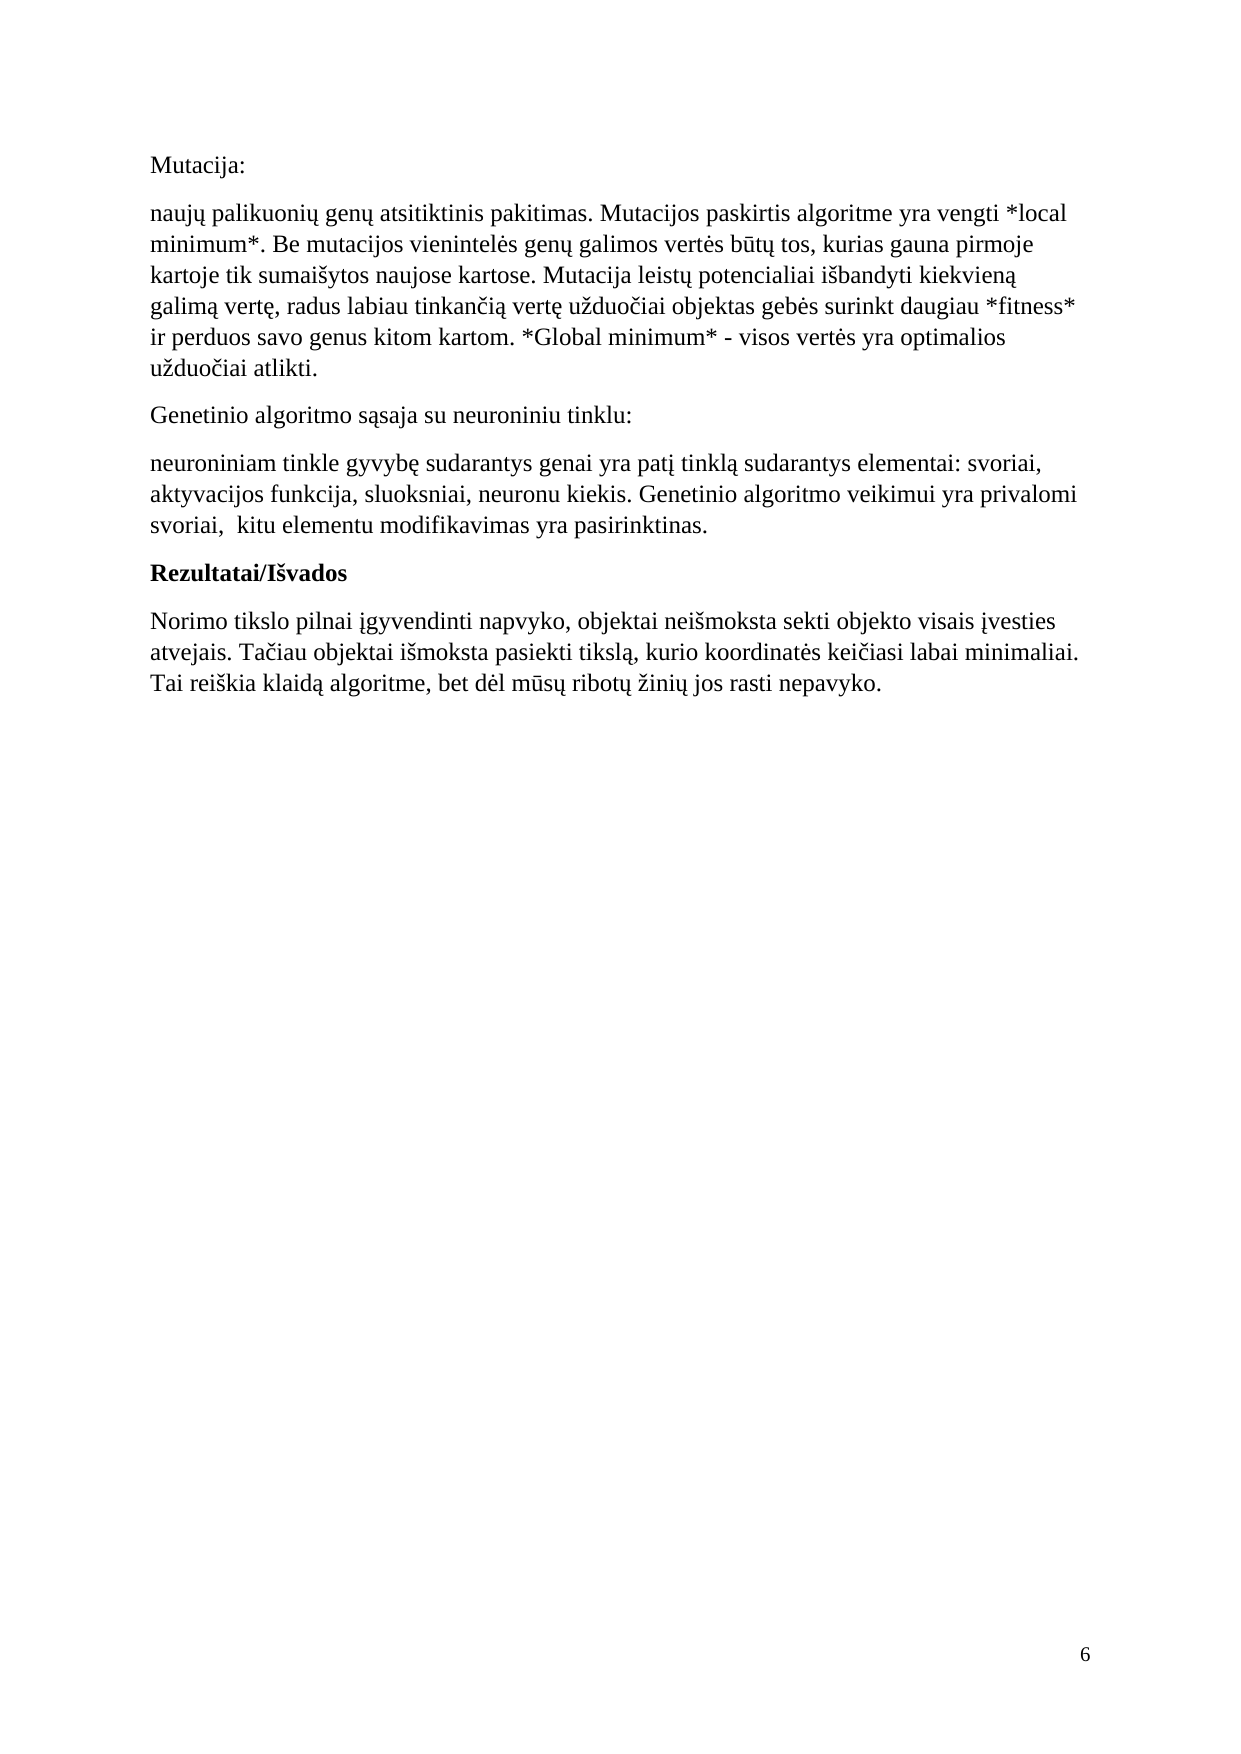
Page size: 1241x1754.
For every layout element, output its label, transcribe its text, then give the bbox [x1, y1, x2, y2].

text Norimo tikslo pilnai įgyvendinti napvyko, objektai neišmoksta sekti objekto visais įvesties atvejais. Tačiau objektai išmoksta pasiekti tikslą, kurio koordinatės keičiasi labai minimaliai. Tai reiškia klaidą algoritme, bet dėl mūsų ribotų žinių jos rasti nepavyko. [150, 606, 1090, 697]
text Genetinio algoritmo sąsaja su neuroniniu tinklu: [150, 401, 1090, 429]
text Rezultatai/Išvados [150, 558, 1090, 587]
text naujų palikuonių genų atsitiktinis pakitimas. Mutacijos paskirtis algoritme yra vengti *local minimum*. Be mutacijos vienintelės genų galimos vertės būtų tos, kurias gauna pirmoje kartoje tik sumaišytos naujose kartose. Mutacija leistų potencialiai išbandyti kiekvieną galimą vertę, radus labiau tinkančią vertę užduočiai objektas gebės surinkt daugiau *fitness* ir perduos savo genus kitom kartom. *Global minimum* - visos vertės yra optimalios užduočiai atlikti. [150, 198, 1090, 382]
text Mutacija: [150, 150, 1090, 179]
text neuroniniam tinkle gyvybę sudarantys genai yra patį tinklą sudarantys elementai: svoriai, aktyvacijos funkcija, sluoksniai, neuronu kiekis. Genetinio algoritmo veikimui yra privalomi svoriai, kitu elementu modifikavimas yra pasirinktinas. [150, 448, 1090, 539]
